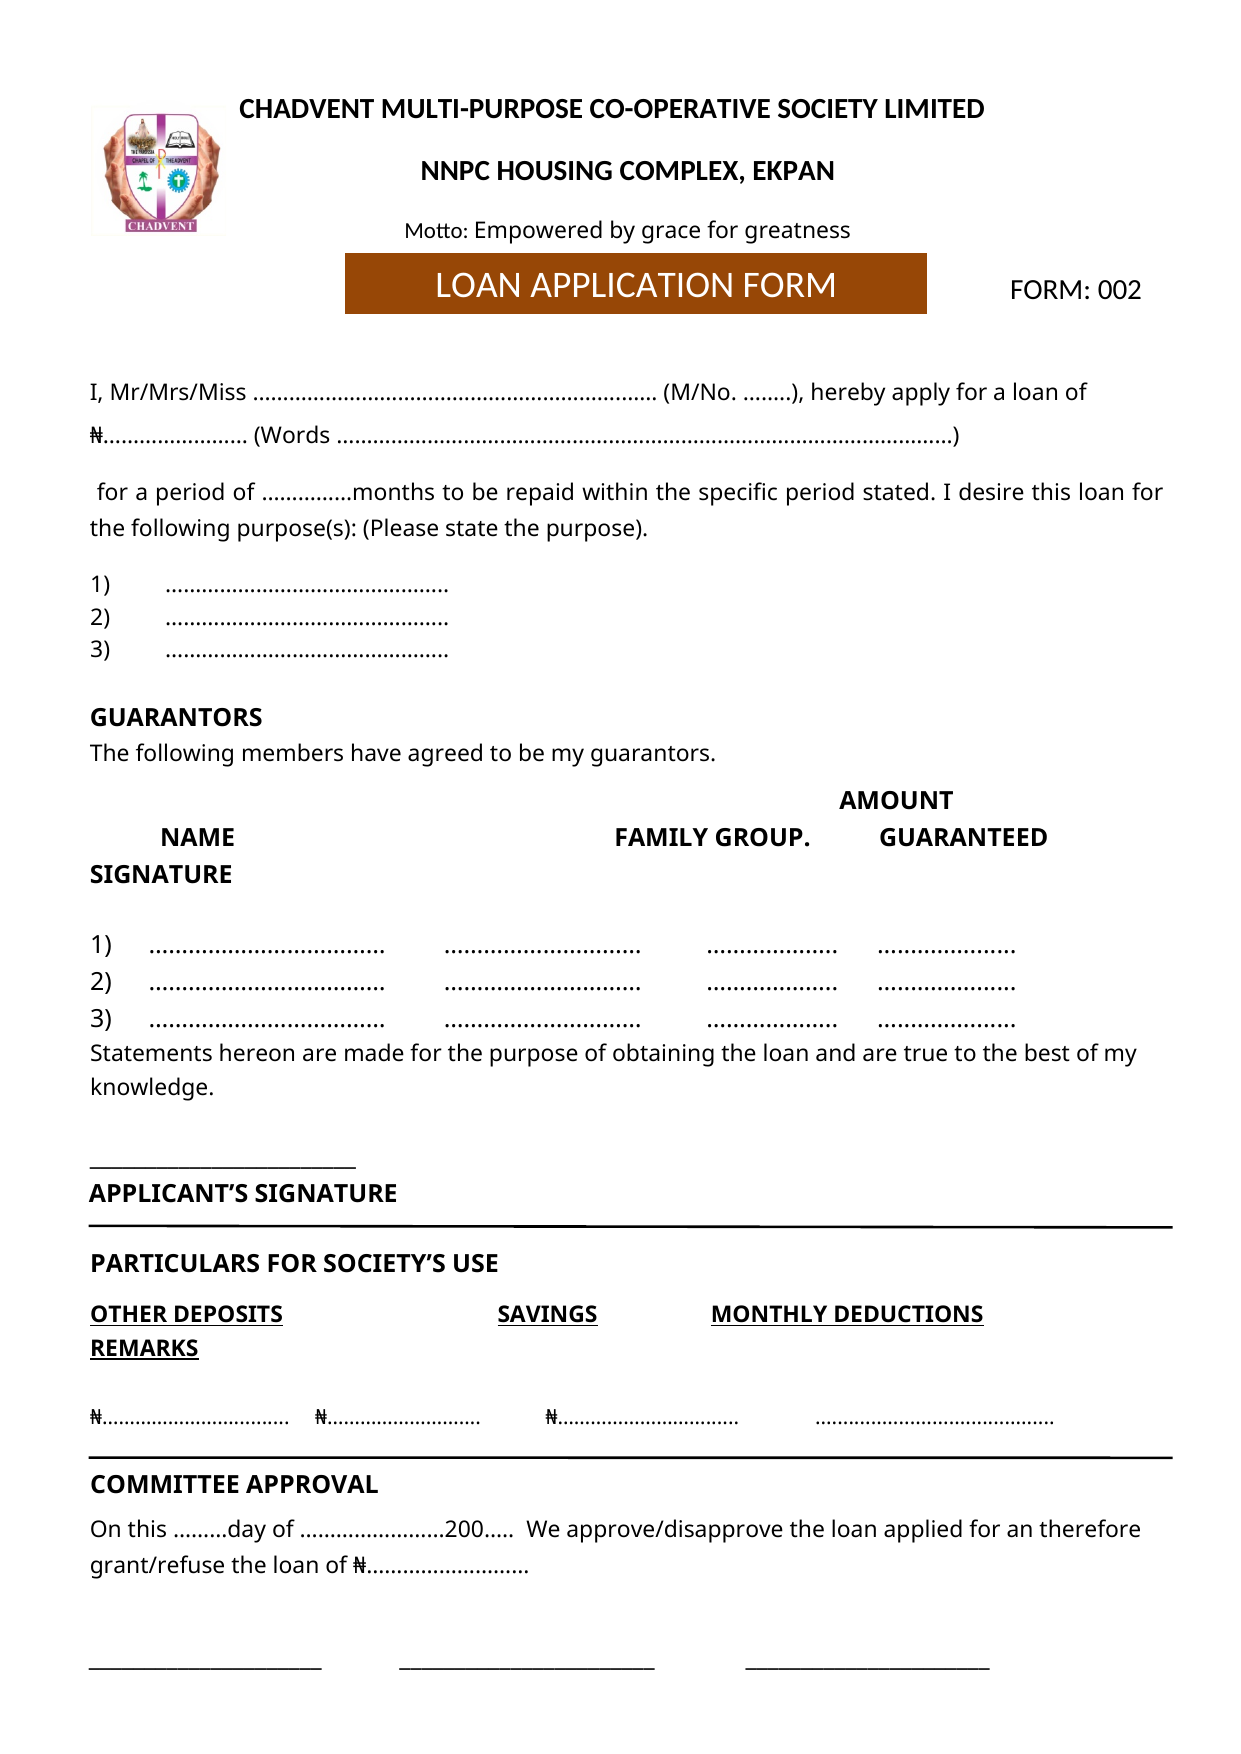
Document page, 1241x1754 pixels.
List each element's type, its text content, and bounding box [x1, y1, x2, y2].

text OTHER DEPOSITS SAVINGS MONTHLY DEDUCTIONS REMARKS [90, 1298, 1165, 1363]
text Statements hereon are made for the purpose of obtaining the loan and are true to the best of my knowledge. [90, 1037, 1165, 1102]
text COMMITTEE APPROVAL [90, 1467, 1165, 1501]
text ________________________ [89, 1139, 1165, 1173]
text The following members have agreed to be my guarantors. [89, 737, 1165, 768]
list ……………………………………….. [90, 601, 1165, 632]
text CHADVENT MULTI-PURPOSE CO-OPERATIVE SOCIETY LIMITED [52, 90, 1165, 126]
text Motto: Empowered by grace for greatness [90, 213, 1165, 245]
text ₦…………………….......... ₦………………………. ₦………………………...... ........................................... [90, 1402, 1165, 1431]
text GUARANTORS [89, 700, 1165, 734]
list ……………………………………….. [90, 633, 1165, 665]
picture [91, 100, 227, 236]
text ₦…………………… (Words …………………………………………………………………………………………) [89, 419, 1165, 450]
text On this ………day of ……………………200….. We approve/disapprove the loan applied for an therefore grant/refuse the loan of ₦……………………… [89, 1513, 1165, 1581]
subtitle AMOUNT [616, 783, 1165, 817]
list ……………………………………….. [90, 568, 1165, 599]
text NNPC HOUSING COMPLEX, EKPAN [227, 152, 1165, 187]
list ……………………………… ………………………… ……………….. …..………....... [90, 964, 1165, 998]
text I, Mr/Mrs/Miss …………………………………………………….…… (M/No. ……..), hereby apply for a loan of [89, 376, 1165, 408]
subtitle APPLICANT’S SIGNATURE [88, 1175, 1165, 1209]
list ……………………………… ………………………… ……………….. …..………....... [90, 1001, 1165, 1035]
text PARTICULARS FOR SOCIETY’S USE [90, 1246, 1165, 1280]
text for a period of ……………months to be repaid within the specific period stated. I desire this loan for the following purpose(s): (Please state the purpose). [89, 476, 1165, 543]
text _____________________ _______________________ ______________________ [88, 1640, 1165, 1674]
subtitle NAME FAMILY GROUP. GUARANTEED SIGNATURE [88, 820, 1165, 891]
list ……………………………… ………………………… ……………….. …..………....... [90, 927, 1165, 961]
